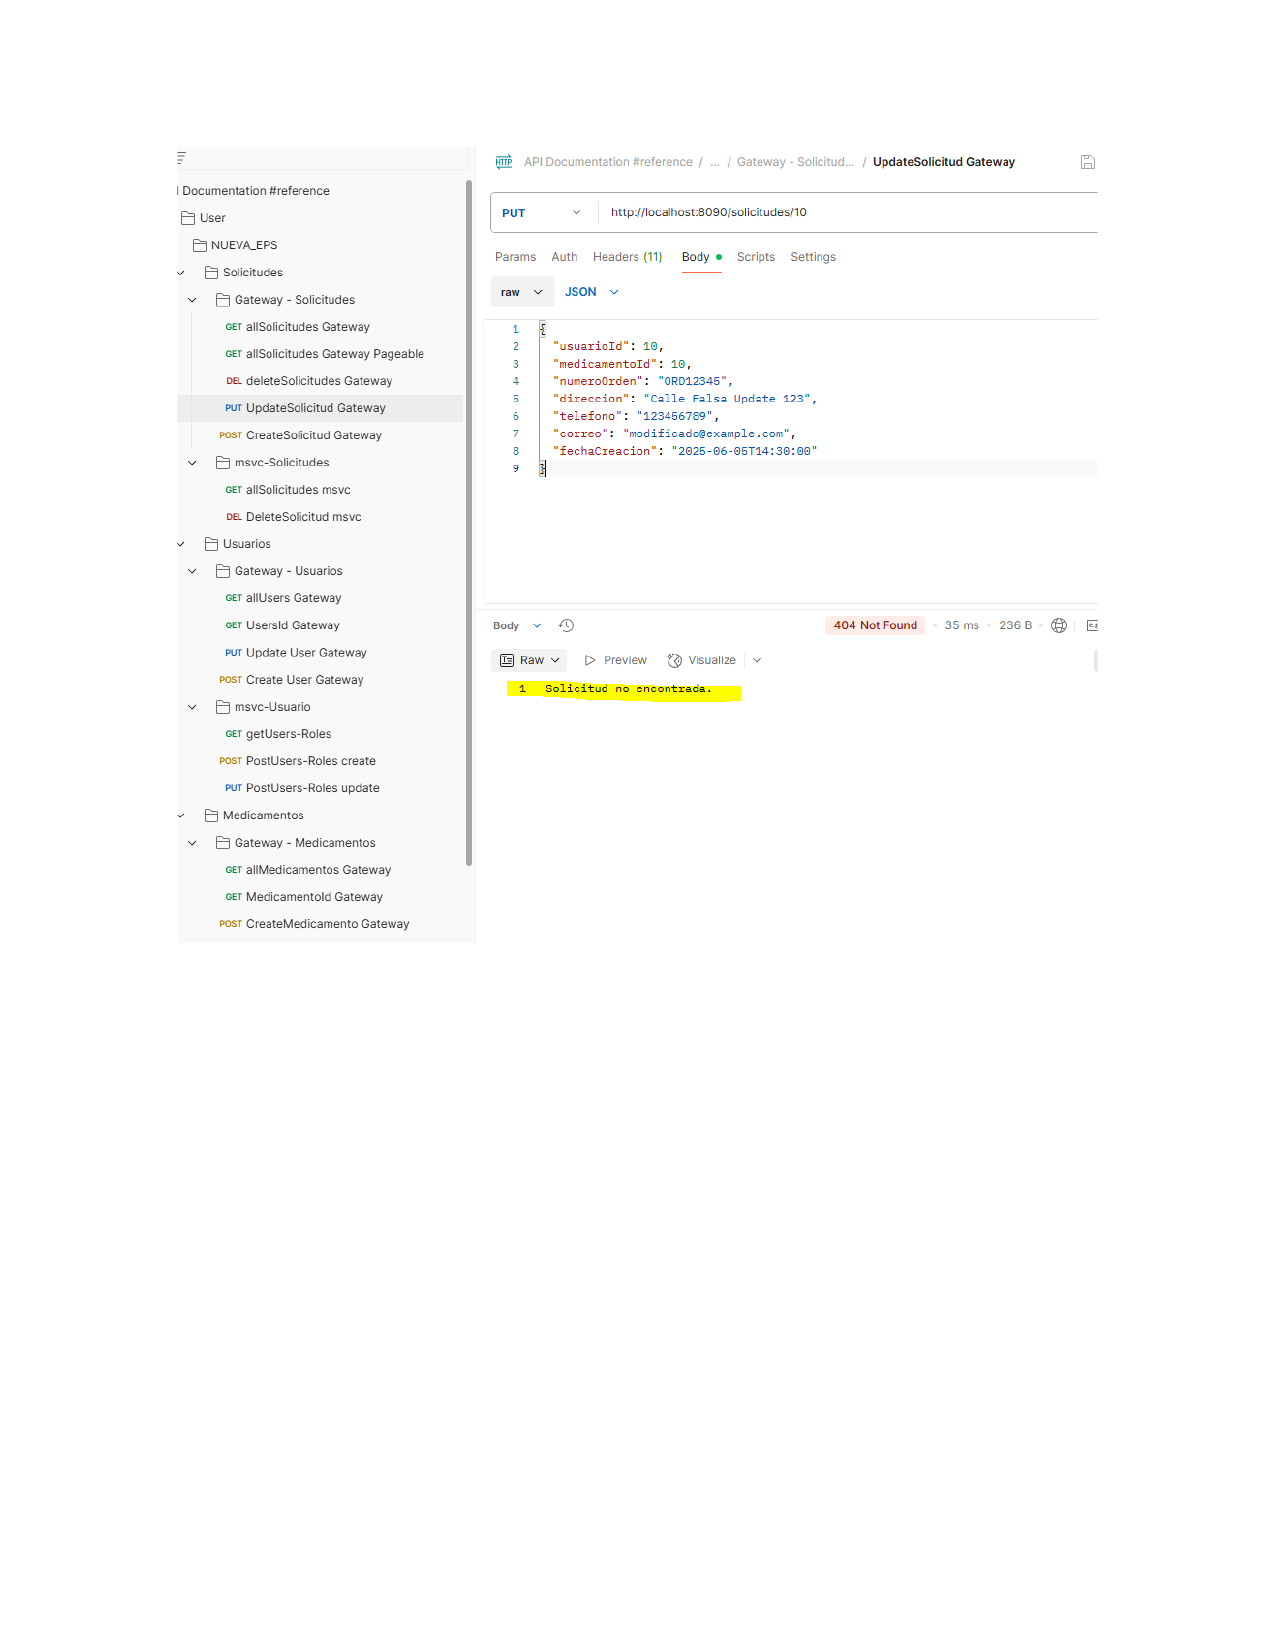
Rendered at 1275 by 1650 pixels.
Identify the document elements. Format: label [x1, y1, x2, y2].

picture [177, 147, 1098, 943]
